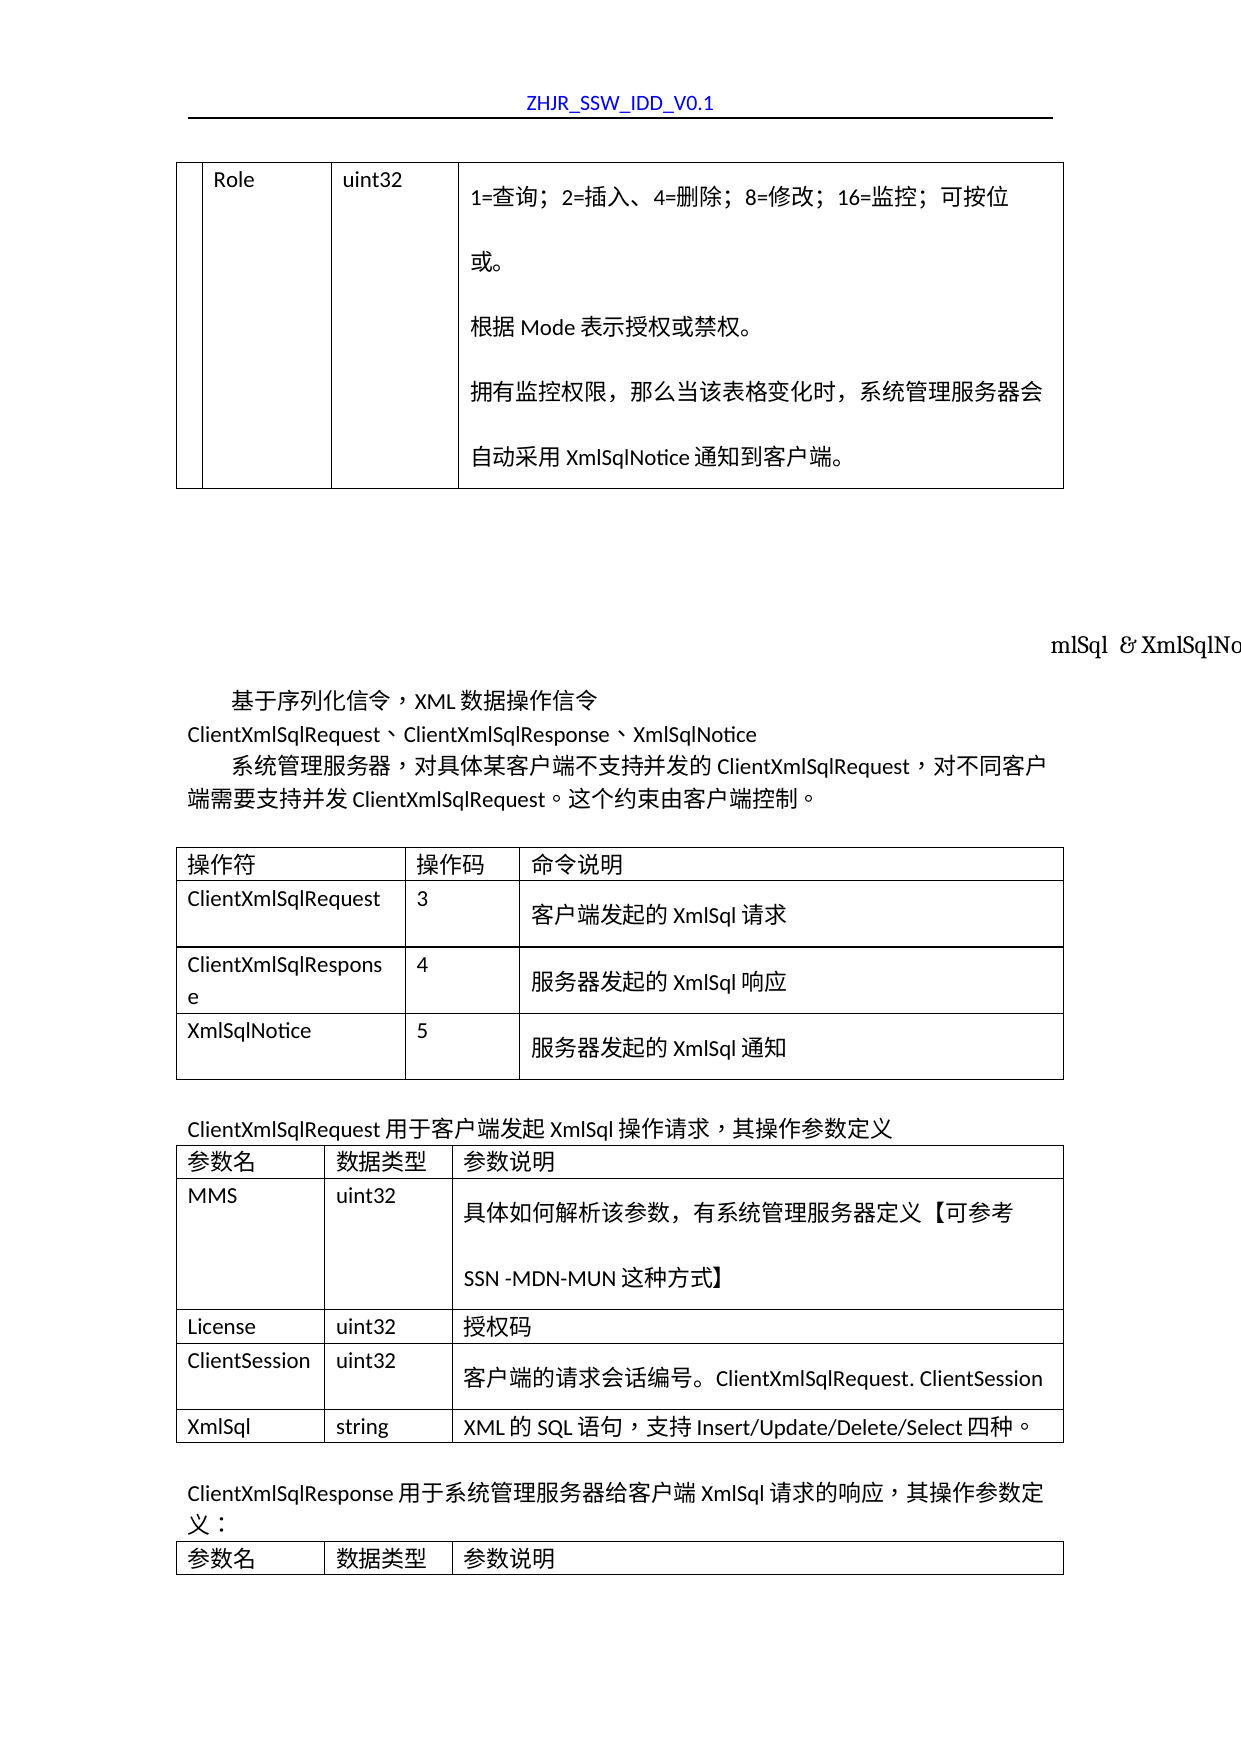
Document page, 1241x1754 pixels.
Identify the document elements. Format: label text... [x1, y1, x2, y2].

table_cell 服务器发起的XmlSql响应 [520, 948, 1063, 1012]
table_cell uint32 [325, 1179, 452, 1309]
table_cell MMS [177, 1179, 324, 1309]
table_cell uint32 [325, 1310, 452, 1343]
table_cell 3 [406, 881, 519, 946]
table_header 参数名 [177, 1146, 324, 1178]
text 基于序列化信令，XML数据操作信令ClientXmlSqlRequest、ClientXmlSqlResponse、XmlSqlNotice [187, 684, 1053, 749]
table_header 操作符 [177, 848, 405, 880]
table_cell 4 [406, 948, 519, 1012]
table_header 操作码 [406, 848, 519, 880]
table_header 数据类型 [325, 1542, 452, 1574]
table_cell 5 [406, 1014, 519, 1078]
table_header 参数说明 [453, 1542, 1063, 1574]
table_header 参数说明 [453, 1146, 1063, 1178]
table_cell XmlSqlNotice [177, 1014, 405, 1078]
subtitle XmlSql & XmlSqlNotice信令(S-E-VIP) [1050, 522, 1240, 676]
text ClientXmlSqlResponse用于系统管理服务器给客户端XmlSql请求的响应，其操作参数定义： [187, 1476, 1053, 1541]
table_cell 客户端发起的XmlSql请求 [520, 881, 1063, 946]
table_cell 具体如何解析该参数，有系统管理服务器定义【可参考SSN -MDN-MUN这种方式】 [453, 1179, 1063, 1309]
table_cell 1=查询；2=插入、4=删除；8=修改；16=监控；可按位或。 根据Mode表示授权或禁权。 拥有监控权限，那么当该表格变化时，系统管理服务器会自动采用XmlSqlNotice通知到客户端。 [459, 163, 1063, 488]
table_cell XmlSql [177, 1410, 324, 1442]
table_cell ClientSession [177, 1344, 324, 1409]
table_header 参数名 [177, 1542, 324, 1574]
table_cell uint32 [325, 1344, 452, 1409]
table_cell Role [203, 163, 331, 488]
table_cell ClientXmlSqlResponse [177, 948, 405, 1012]
table_cell [177, 163, 202, 488]
table_cell string [325, 1410, 452, 1442]
table_cell uint32 [332, 163, 458, 488]
table_cell 客户端的请求会话编号。ClientXmlSqlRequest. ClientSession [453, 1344, 1063, 1409]
table_header 命令说明 [520, 848, 1063, 880]
table_cell 授权码 [453, 1310, 1063, 1343]
table_header 数据类型 [325, 1146, 452, 1178]
text 系统管理服务器，对具体某客户端不支持并发的ClientXmlSqlRequest，对不同客户端需要支持并发ClientXmlSqlRequest。这个约束由客户端控制。 [187, 749, 1053, 814]
table_cell 服务器发起的XmlSql通知 [520, 1014, 1063, 1078]
table_cell ClientXmlSqlRequest [177, 881, 405, 946]
table_cell XML的SQL语句，支持Insert/Update/Delete/Select四种。 [453, 1410, 1063, 1442]
table_cell License [177, 1310, 324, 1343]
text ClientXmlSqlRequest用于客户端发起XmlSql操作请求，其操作参数定义 [187, 1112, 1053, 1144]
